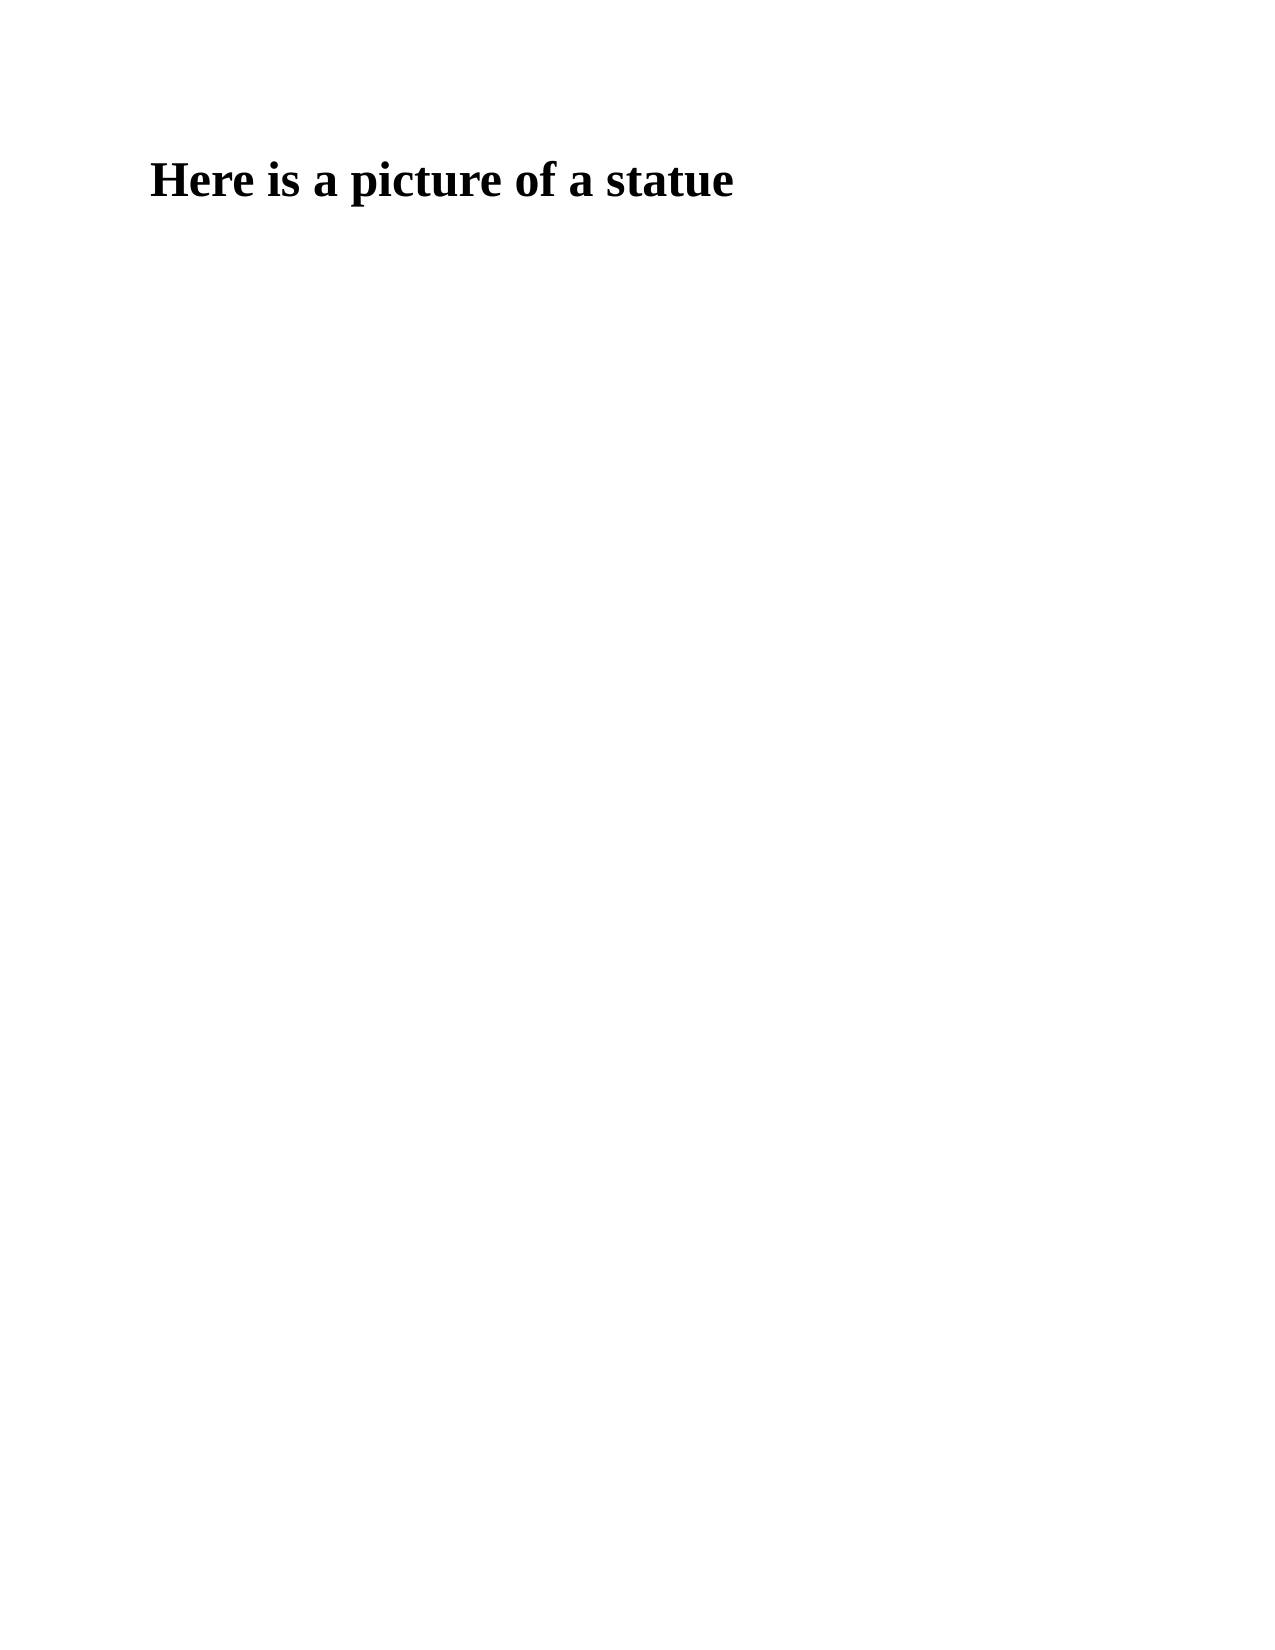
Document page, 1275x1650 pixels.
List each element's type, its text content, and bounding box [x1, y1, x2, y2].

subtitle Here is a picture of a statue [150, 150, 1125, 207]
